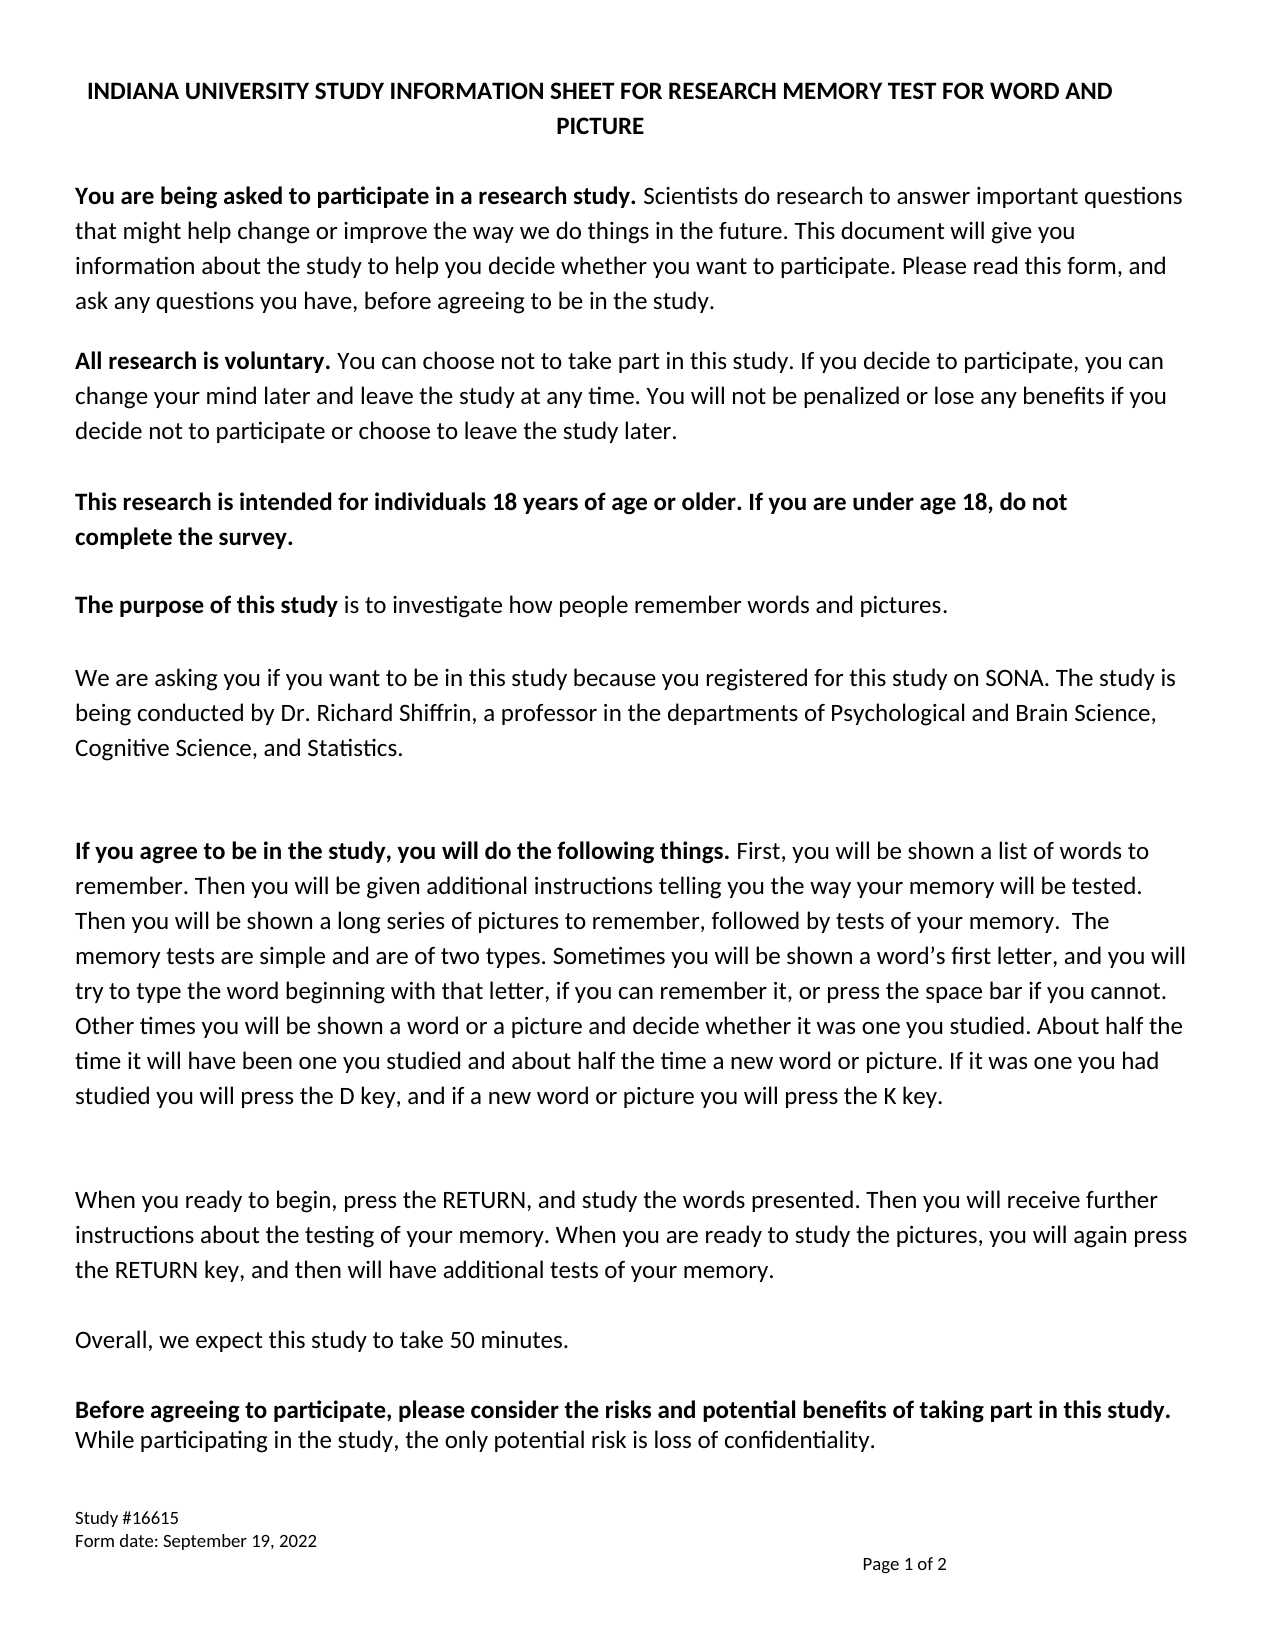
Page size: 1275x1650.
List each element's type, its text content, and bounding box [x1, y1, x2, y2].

text If you agree to be in the study, you will do the following things. First, you will be shown a list of words to remember. Then you will be given additional instructions telling you the way your memory will be tested. Then you will be shown a long series of pictures to remember, followed by tests of your memory. The memory tests are simple and are of two types. Sometimes you will be shown a word’s first letter, and you will try to type the word beginning with that letter, if you can remember it, or press the space bar if you cannot. Other times you will be shown a word or a picture and decide whether it was one you studied. About half the time it will have been one you studied and about half the time a new word or picture. If it was one you had studied you will press the D key, and if a new word or picture you will press the K key. [75, 835, 1200, 1111]
text Before agreeing to participate, please consider the risks and potential benefits of taking part in this study. While participating in the study, the only potential risk is loss of confidentiality. [75, 1394, 1200, 1455]
text We are asking you if you want to be in this study because you registered for this study on SONA. The study is being conducted by Dr. Richard Shiffrin, a professor in the departments of Psychological and Brain Science, Cognitive Science, and Statistics. [75, 662, 1200, 762]
text All research is voluntary. You can choose not to take part in this study. If you decide to participate, you can change your mind later and leave the study at any time. You will not be penalized or lose any benefits if you decide not to participate or choose to leave the study later. [75, 345, 1200, 446]
text When you ready to begin, press the RETURN, and study the words presented. Then you will receive further instructions about the testing of your memory. When you are ready to study the pictures, you will again press the RETURN key, and then will have additional tests of your memory. [75, 1184, 1200, 1285]
text Overall, we expect this study to take 50 minutes. [75, 1324, 1200, 1355]
text The purpose of this study is to investigate how people remember words and pictures. [75, 589, 1125, 620]
text You are being asked to participate in a research study. Scientists do research to answer important questions that might help change or improve the way we do things in the future. This document will give you information about the study to help you decide whether you want to participate. Please read this form, and ask any questions you have, before agreeing to be in the study. [75, 180, 1200, 316]
subtitle INDIANA UNIVERSITY STUDY INFORMATION SHEET FOR RESEARCH MEMORY TEST FOR WORD AND PICTURE [75, 75, 1125, 141]
text This research is intended for individuals 18 years of age or older. If you are under age 18, do not complete the survey. [75, 486, 1125, 551]
